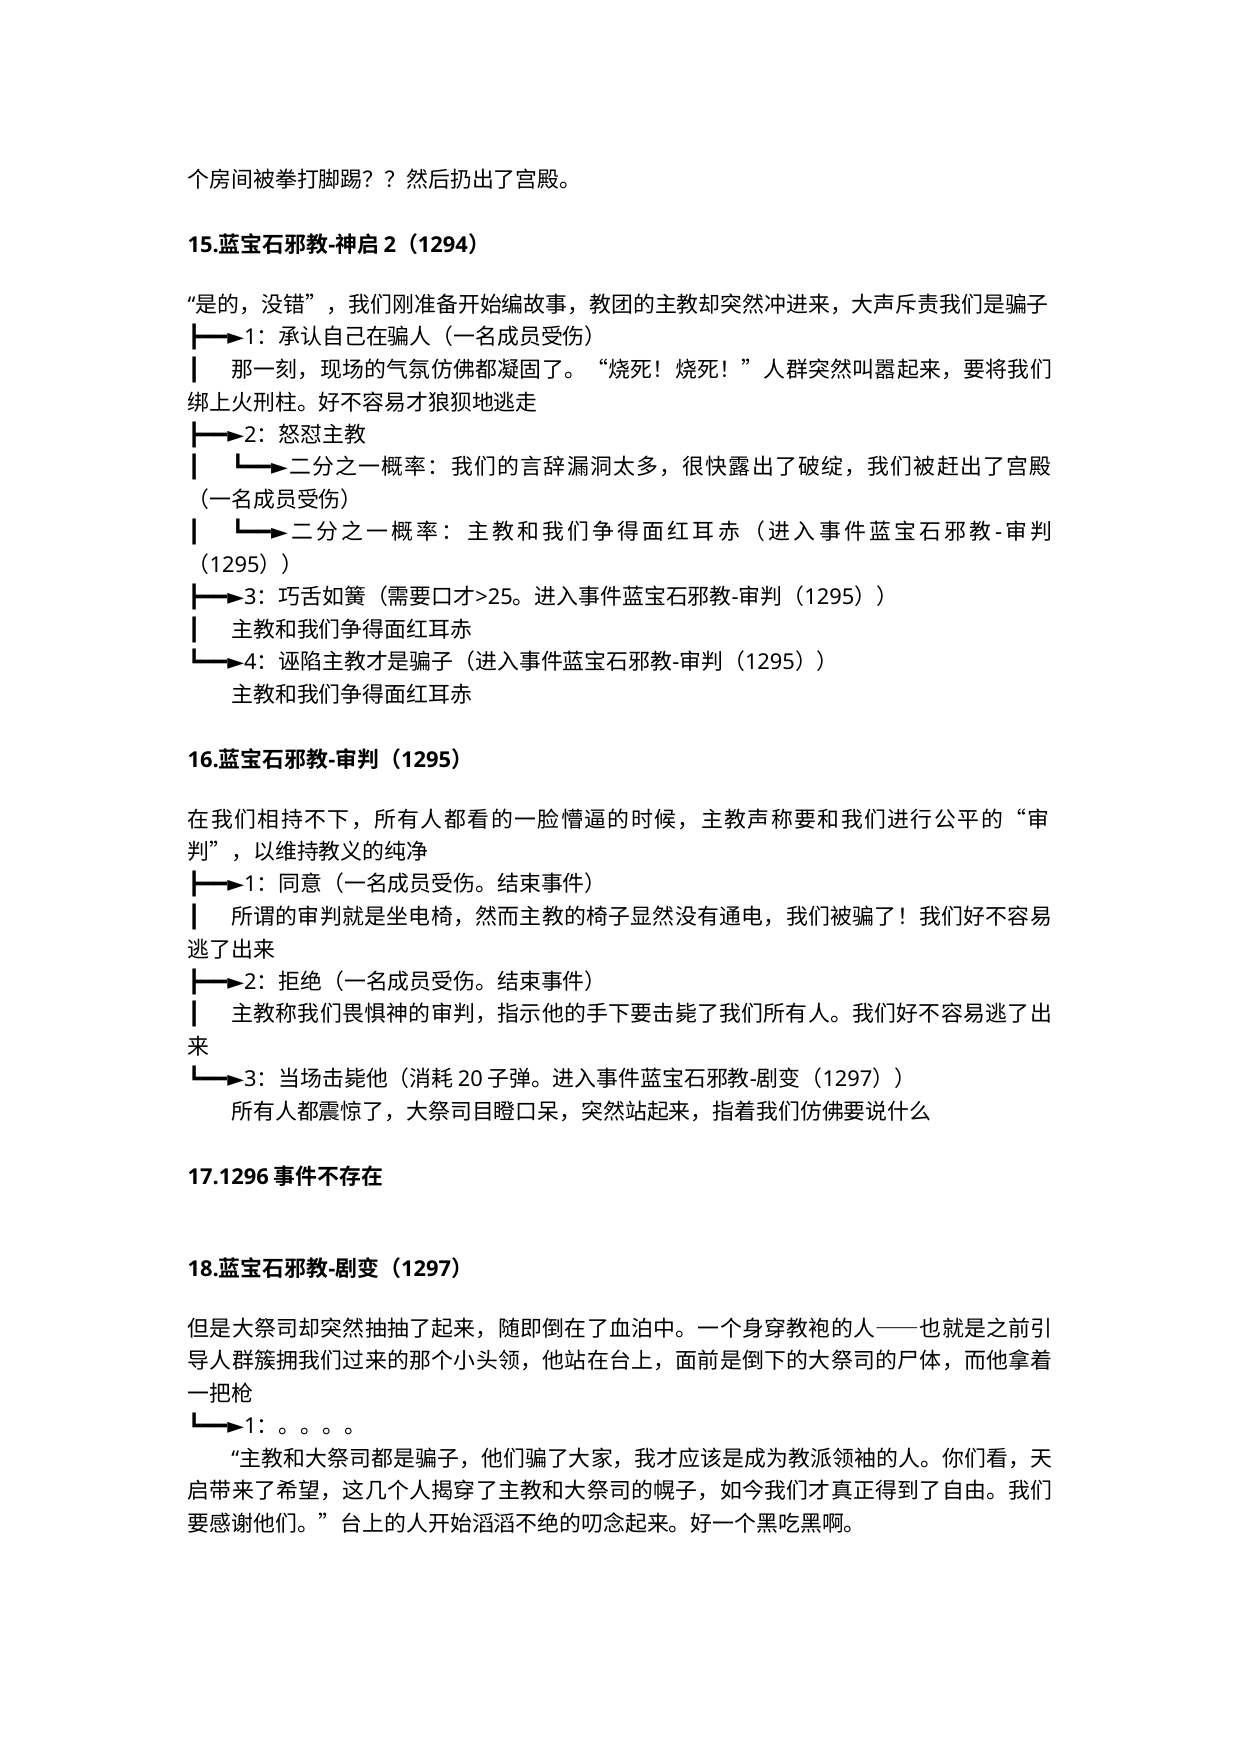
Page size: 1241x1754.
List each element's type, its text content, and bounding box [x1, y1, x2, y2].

text ┣━━►3：巧舌如簧（需要口才>25。进入事件蓝宝石邪教-审判（1295）） [187, 579, 1053, 612]
text ┣━━►1：承认自己在骗人（一名成员受伤） [187, 319, 1053, 352]
text ┗━━►1：。。。。 [187, 1408, 1053, 1440]
text ┣━━►2：拒绝（一名成员受伤。结束事件） [187, 964, 1053, 996]
subtitle 18.蓝宝石邪教-剧变（1297） [187, 1251, 1053, 1283]
subtitle 16.蓝宝石邪教-审判（1295） [187, 742, 1053, 774]
text ┗━━►4：诬陷主教才是骗子（进入事件蓝宝石邪教-审判（1295）） [187, 644, 1053, 677]
subtitle 17.1296事件不存在 [187, 1159, 1053, 1191]
text ┣━━►1：同意（一名成员受伤。结束事件） [187, 866, 1053, 899]
text 在我们相持不下，所有人都看的一脸懵逼的时候，主教声称要和我们进行公平的“审判”，以维持教义的纯净 [187, 801, 1053, 866]
text ┃ ┗━━►二分之一概率：我们的言辞漏洞太多，很快露出了破绽，我们被赶出了宫殿（一名成员受伤） [187, 449, 1053, 514]
text ┃ 主教称我们畏惧神的审判，指示他的手下要击毙了我们所有人。我们好不容易逃了出来 [187, 996, 1053, 1061]
text “主教和大祭司都是骗子，他们骗了大家，我才应该是成为教派领袖的人。你们看，天启带来了希望，这几个人揭穿了主教和大祭司的幌子，如今我们才真正得到了自由。我们要感谢他们。”台上的人开始滔滔不绝的叨念起来。好一个黑吃黑啊。 [187, 1440, 1053, 1538]
text ┗━━►3：当场击毙他（消耗20子弹。进入事件蓝宝石邪教-剧变（1297）） [187, 1061, 1053, 1094]
subtitle 15.蓝宝石邪教-神启2（1294） [187, 227, 1053, 259]
text 所有人都震惊了，大祭司目瞪口呆，突然站起来，指着我们仿佛要说什么 [187, 1094, 1053, 1126]
text “是的，没错”，我们刚准备开始编故事，教团的主教却突然冲进来，大声斥责我们是骗子 [187, 287, 1053, 319]
text ┣━━►2：怒怼主教 [187, 417, 1053, 449]
text ┃ ┗━━►二分之一概率：主教和我们争得面红耳赤（进入事件蓝宝石邪教-审判（1295）） [187, 514, 1053, 579]
text 但是大祭司却突然抽抽了起来，随即倒在了血泊中。一个身穿教袍的人——也就是之前引导人群簇拥我们过来的那个小头领，他站在台上，面前是倒下的大祭司的尸体，而他拿着一把枪 [187, 1310, 1053, 1408]
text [187, 162, 1053, 194]
text 主教和我们争得面红耳赤 [187, 677, 1053, 709]
text ┃ 那一刻，现场的气氛仿佛都凝固了。“烧死！烧死！”人群突然叫嚣起来，要将我们绑上火刑柱。好不容易才狼狈地逃走 [187, 352, 1053, 417]
text ┃ 主教和我们争得面红耳赤 [187, 612, 1053, 644]
text ┃ 所谓的审判就是坐电椅，然而主教的椅子显然没有通电，我们被骗了！我们好不容易逃了出来 [187, 899, 1053, 964]
